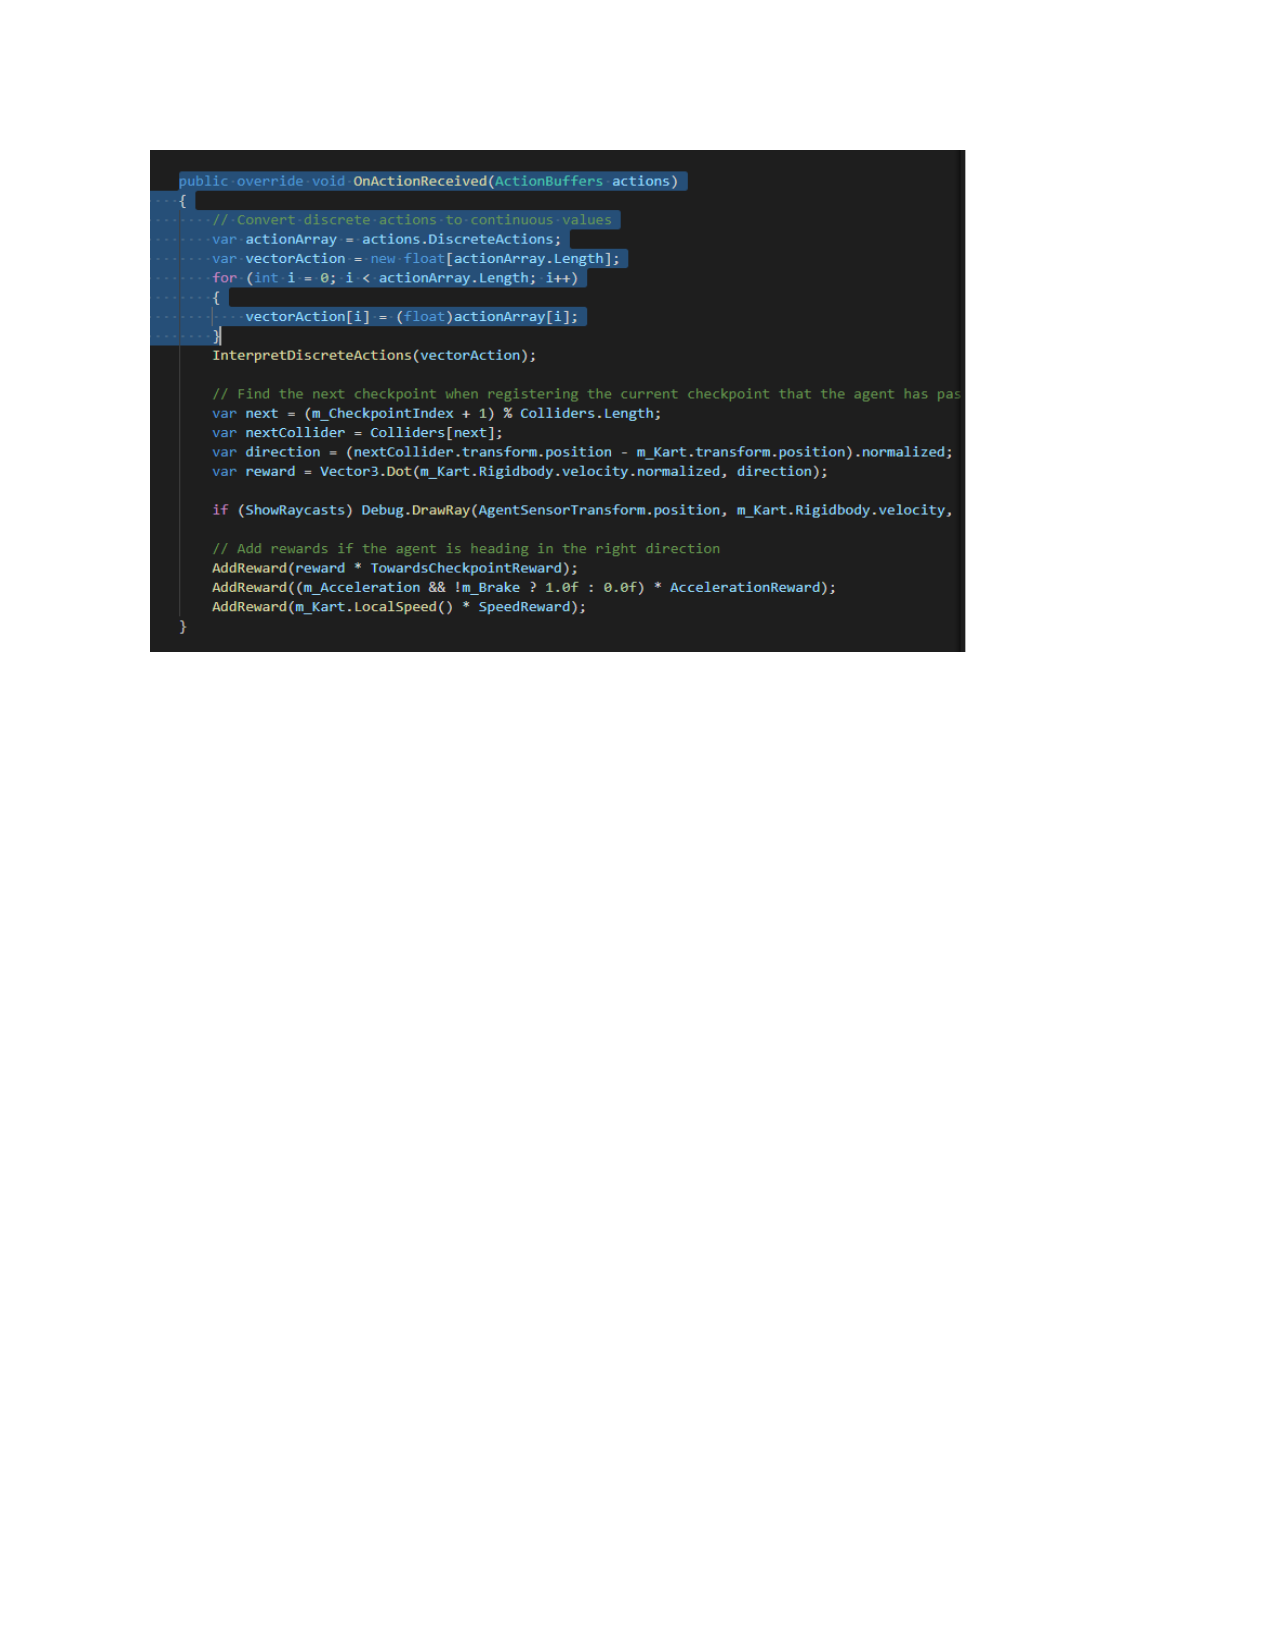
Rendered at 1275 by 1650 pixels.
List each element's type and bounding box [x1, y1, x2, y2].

picture [150, 150, 966, 652]
